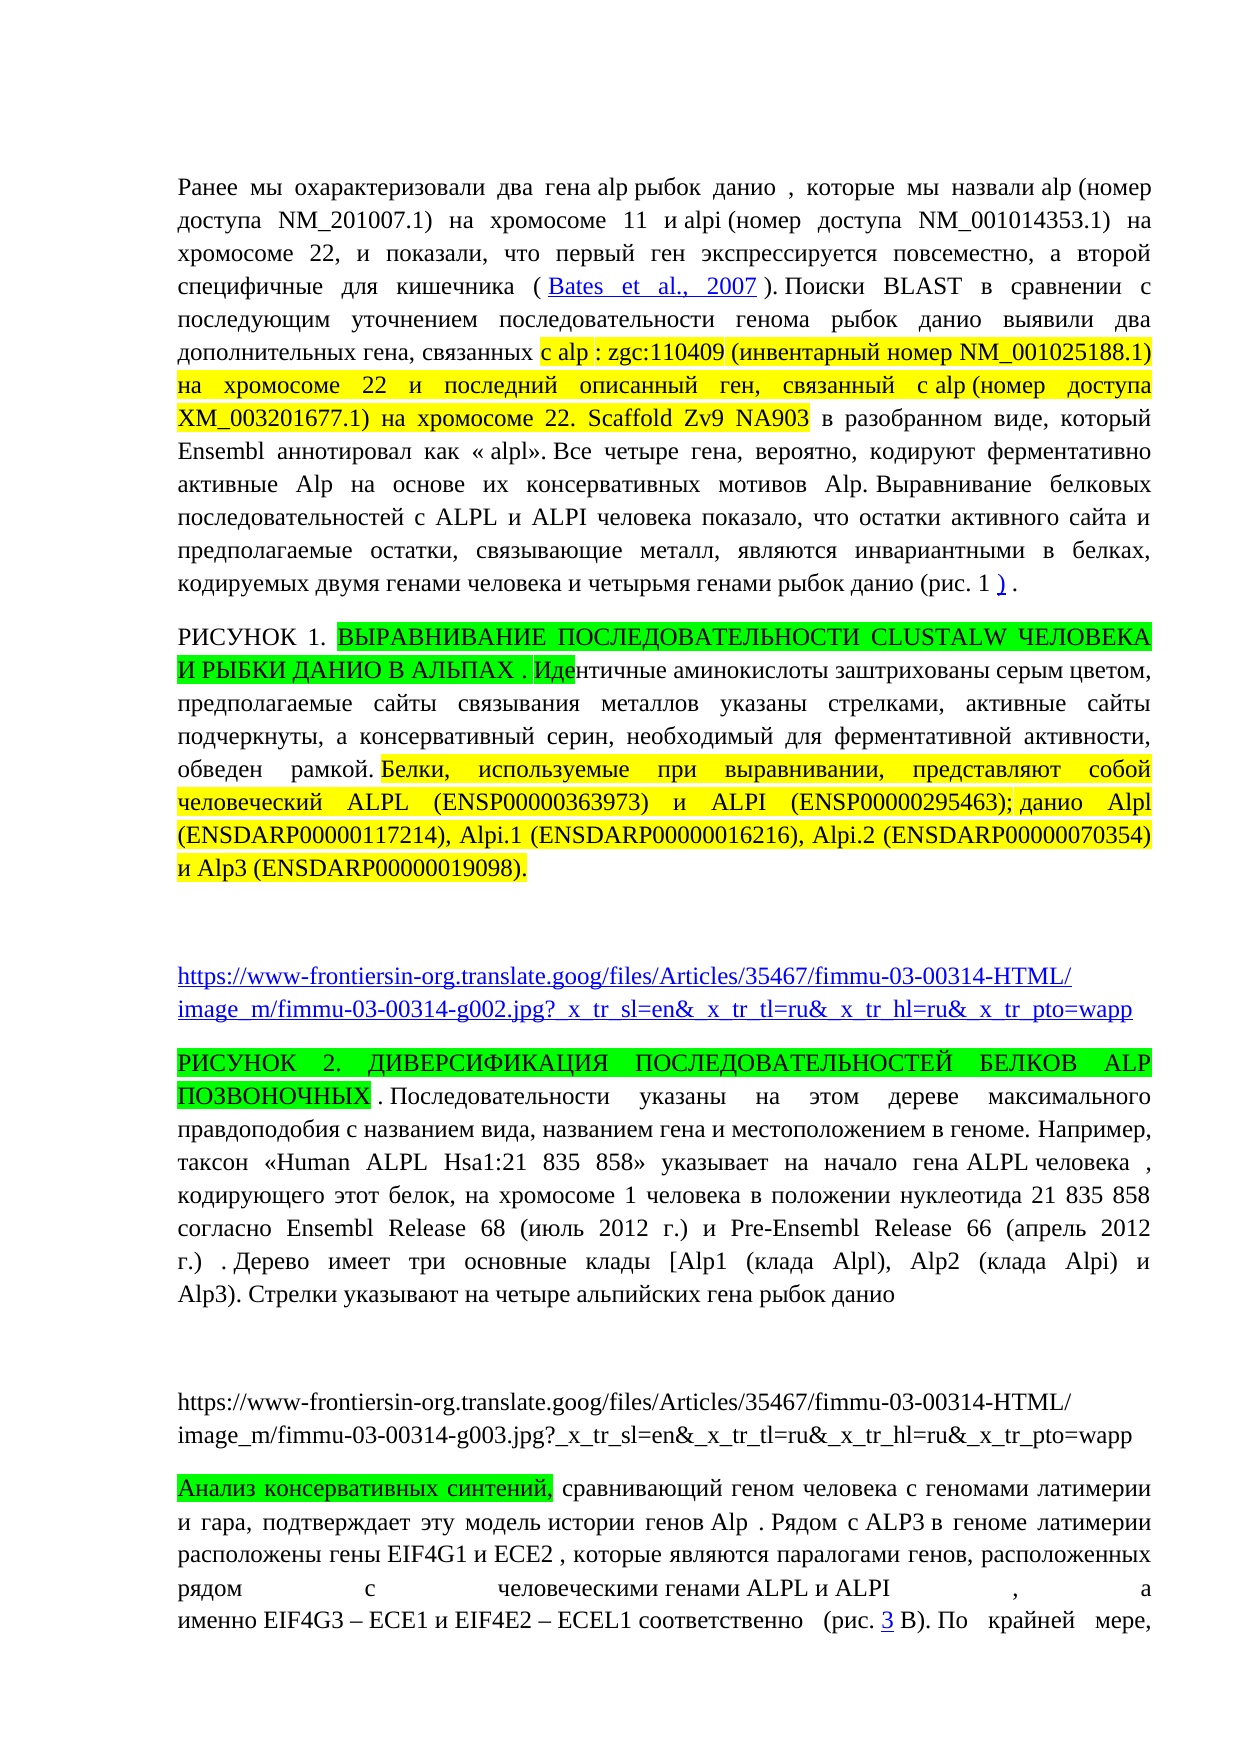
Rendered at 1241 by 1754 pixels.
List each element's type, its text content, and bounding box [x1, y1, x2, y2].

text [177, 1473, 1152, 1634]
text Ранее мы охарактеризовали два гена alp рыбок данио , которые мы назвали alp (номер доступа NM_201007.1) на хромосоме 11 и alpi (номер доступа NM_001014353.1) на хромосоме 22, и показали, что первый ген экспрессируется повсеместно, а второй специфичные для кишечника ( Bates et al., 2007 ). Поиски BLAST в сравнении с последующим уточнением последовательности генома рыбок данио выявили два дополнительных гена, связанных с alp : zgc:110409 (инвентарный номер NM_001025188.1) на хромосоме 22 и последний описанный ген, связанный с alp (номер доступа XM_003201677.1) на хромосоме 22. Scaffold Zv9 NA903 в разобранном виде, который Ensembl аннотировал как « alpl». Все четыре гена, вероятно, кодируют ферментативно активные Alp на основе их консервативных мотивов Alp. Выравнивание белковых последовательностей с ALPL и ALPI человека показало, что остатки активного сайта и предполагаемые остатки, связывающие металл, являются инвариантными в белках, кодируемых двумя генами человека и четырьмя генами рыбок данио (рис. 1 ) . [177, 172, 1152, 370]
text РИСУНОК 1. ВЫРАВНИВАНИЕ ПОСЛЕДОВАТЕЛЬНОСТИ CLUSTALW ЧЕЛОВЕКА И РЫБКИ ДАНИО В АЛЬПАХ . Идентичные аминокислоты заштрихованы серым цветом, предполагаемые сайты связывания металлов указаны стрелками, активные сайты подчеркнуты, а консервативный серин, необходимый для ферментативной активности, обведен рамкой. Белки, используемые при выравнивании, представляют собой человеческий ALPL (ENSP00000363973) и ALPI (ENSP00000295463); данио Alpl (ENSDARP00000117214), Alpi.1 (ENSDARP00000016216), Alpi.2 (ENSDARP00000070354) и Alp3 (ENSDARP00000019098). [177, 622, 1152, 820]
text Ранее мы охарактеризовали два гена alp рыбок данио , которые мы назвали alp (номер доступа NM_201007.1) на хромосоме 11 и alpi (номер доступа NM_001014353.1) на хромосоме 22, и показали, что первый ген экспрессируется повсеместно, а второй специфичные для кишечника ( Bates et al., 2007 ). Поиски BLAST в сравнении с последующим уточнением последовательности генома рыбок данио выявили два дополнительных гена, связанных с alp : zgc:110409 (инвентарный номер NM_001025188.1) на хромосоме 22 и последний описанный ген, связанный с alp (номер доступа XM_003201677.1) на хромосоме 22. Scaffold Zv9 NA903 в разобранном виде, который Ensembl аннотировал как « alpl». Все четыре гена, вероятно, кодируют ферментативно активные Alp на основе их консервативных мотивов Alp. Выравнивание белковых последовательностей с ALPL и ALPI человека показало, что остатки активного сайта и предполагаемые остатки, связывающие металл, являются инвариантными в белках, кодируемых двумя генами человека и четырьмя генами рыбок данио (рис. 1 ) . [177, 399, 1152, 597]
text РИСУНОК 2. ДИВЕРСИФИКАЦИЯ ПОСЛЕДОВАТЕЛЬНОСТЕЙ БЕЛКОВ ALP ПОЗВОНОЧНЫХ . Последовательности указаны на этом дереве максимального правдоподобия с названием вида, названием гена и местоположением в геноме. Например, таксон «Human ALPL Hsa1:21 835 858» указывает на начало гена ALPL человека , кодирующего этот белок, на хромосоме 1 человека в положении нуклеотида 21 835 858 согласно Ensembl Release 68 (июль 2012 г.) и Pre-Ensembl Release 66 (апрель 2012 г.) . Дерево имеет три основные клады [Alp1 (клада Alpl), Alp2 (клада Alpi) и Alp3). Стрелки указывают на четыре альпийских гена рыбок данио [177, 1077, 1152, 1308]
text https://www-frontiersin-org.translate.goog/files/Articles/35467/fimmu-03-00314-HTML/image_m/fimmu-03-00314-g002.jpg?_x_tr_sl=en&_x_tr_tl=ru&_x_tr_hl=ru&_x_tr_pto=wapp [177, 961, 1152, 1023]
text https://www-frontiersin-org.translate.goog/files/Articles/35467/fimmu-03-00314-HTML/image_m/fimmu-03-00314-g003.jpg?_x_tr_sl=en&_x_tr_tl=ru&_x_tr_hl=ru&_x_tr_pto=wapp [177, 1387, 1152, 1448]
